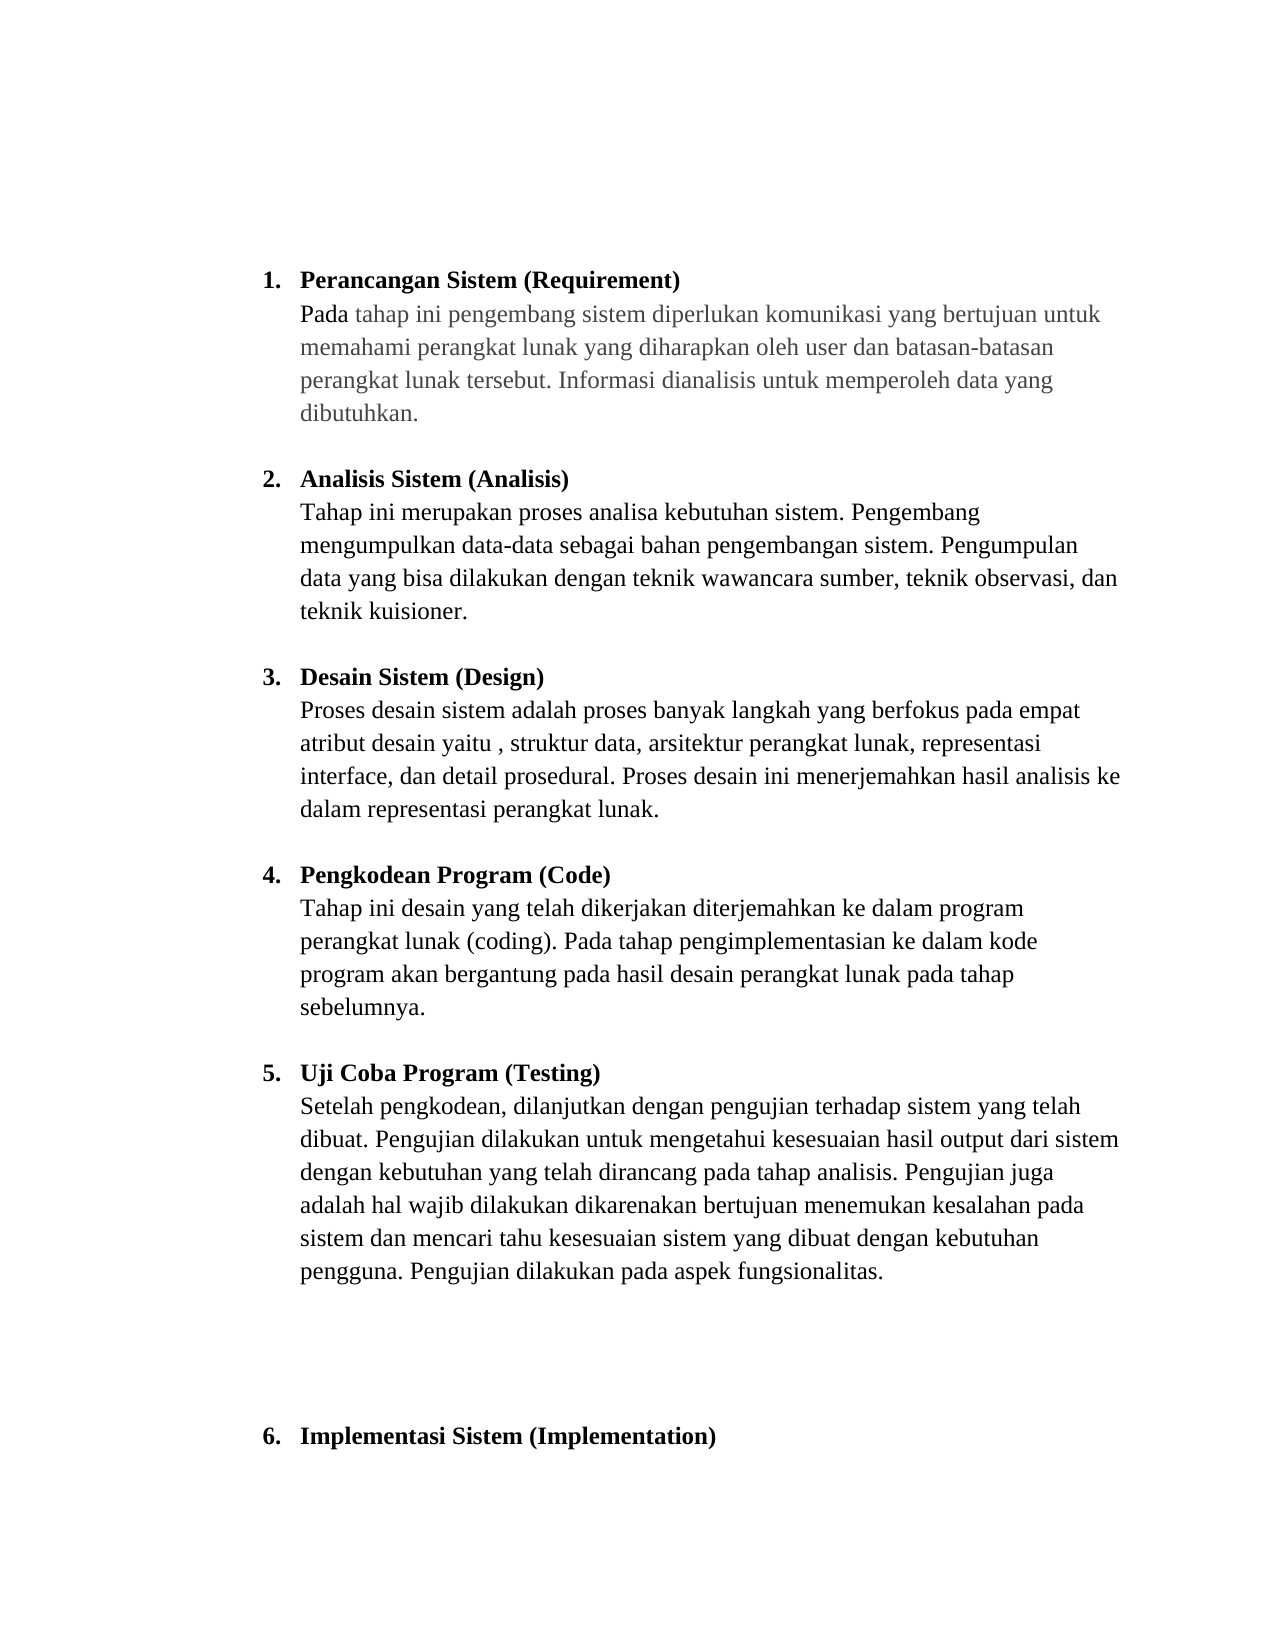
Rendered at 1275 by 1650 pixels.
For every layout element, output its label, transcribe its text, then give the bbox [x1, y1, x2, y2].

list Analisis Sistem (Analisis) [262, 464, 1125, 492]
text Setelah pengkodean, dilanjutkan dengan pengujian terhadap sistem yang telah dibuat. Pengujian dilakukan untuk mengetahui kesesuaian hasil output dari sistem dengan kebutuhan yang telah dirancang pada tahap analisis. Pengujian juga adalah hal wajib dilakukan dikarenakan bertujuan menemukan kesalahan pada sistem dan mencari tahu kesesuaian sistem yang dibuat dengan kebutuhan pengguna. Pengujian dilakukan pada aspek fungsionalitas. [300, 1091, 1125, 1285]
list Uji Coba Program (Testing) [262, 1058, 1125, 1087]
text Proses desain sistem adalah proses banyak langkah yang berfokus pada empat atribut desain yaitu , struktur data, arsitektur perangkat lunak, representasi interface, dan detail prosedural. Proses desain ini menerjemahkan hasil analisis ke dalam representasi perangkat lunak. [300, 695, 1125, 823]
list Desain Sistem (Design) [262, 662, 1125, 691]
text Tahap ini desain yang telah dikerjakan diterjemahkan ke dalam program perangkat lunak (coding). Pada tahap pengimplementasian ke dalam kode program akan bergantung pada hasil desain perangkat lunak pada tahap sebelumnya. [300, 893, 1125, 1021]
text Tahap ini merupakan proses analisa kebutuhan sistem. Pengembang mengumpulkan data-data sebagai bahan pengembangan sistem. Pengumpulan data yang bisa dilakukan dengan teknik wawancara sumber, teknik observasi, dan teknik kuisioner. [300, 497, 1125, 624]
text Pada tahap ini pengembang sistem diperlukan komunikasi yang bertujuan untuk memahami perangkat lunak yang diharapkan oleh user dan batasan-batasan perangkat lunak tersebut. Informasi dianalisis untuk memperoleh data yang dibutuhkan. [300, 299, 1125, 426]
list Pengkodean Program (Code) [262, 860, 1125, 889]
list Implementasi Sistem (Implementation) [262, 1421, 1125, 1450]
list Perancangan Sistem (Requirement) [262, 266, 1125, 294]
